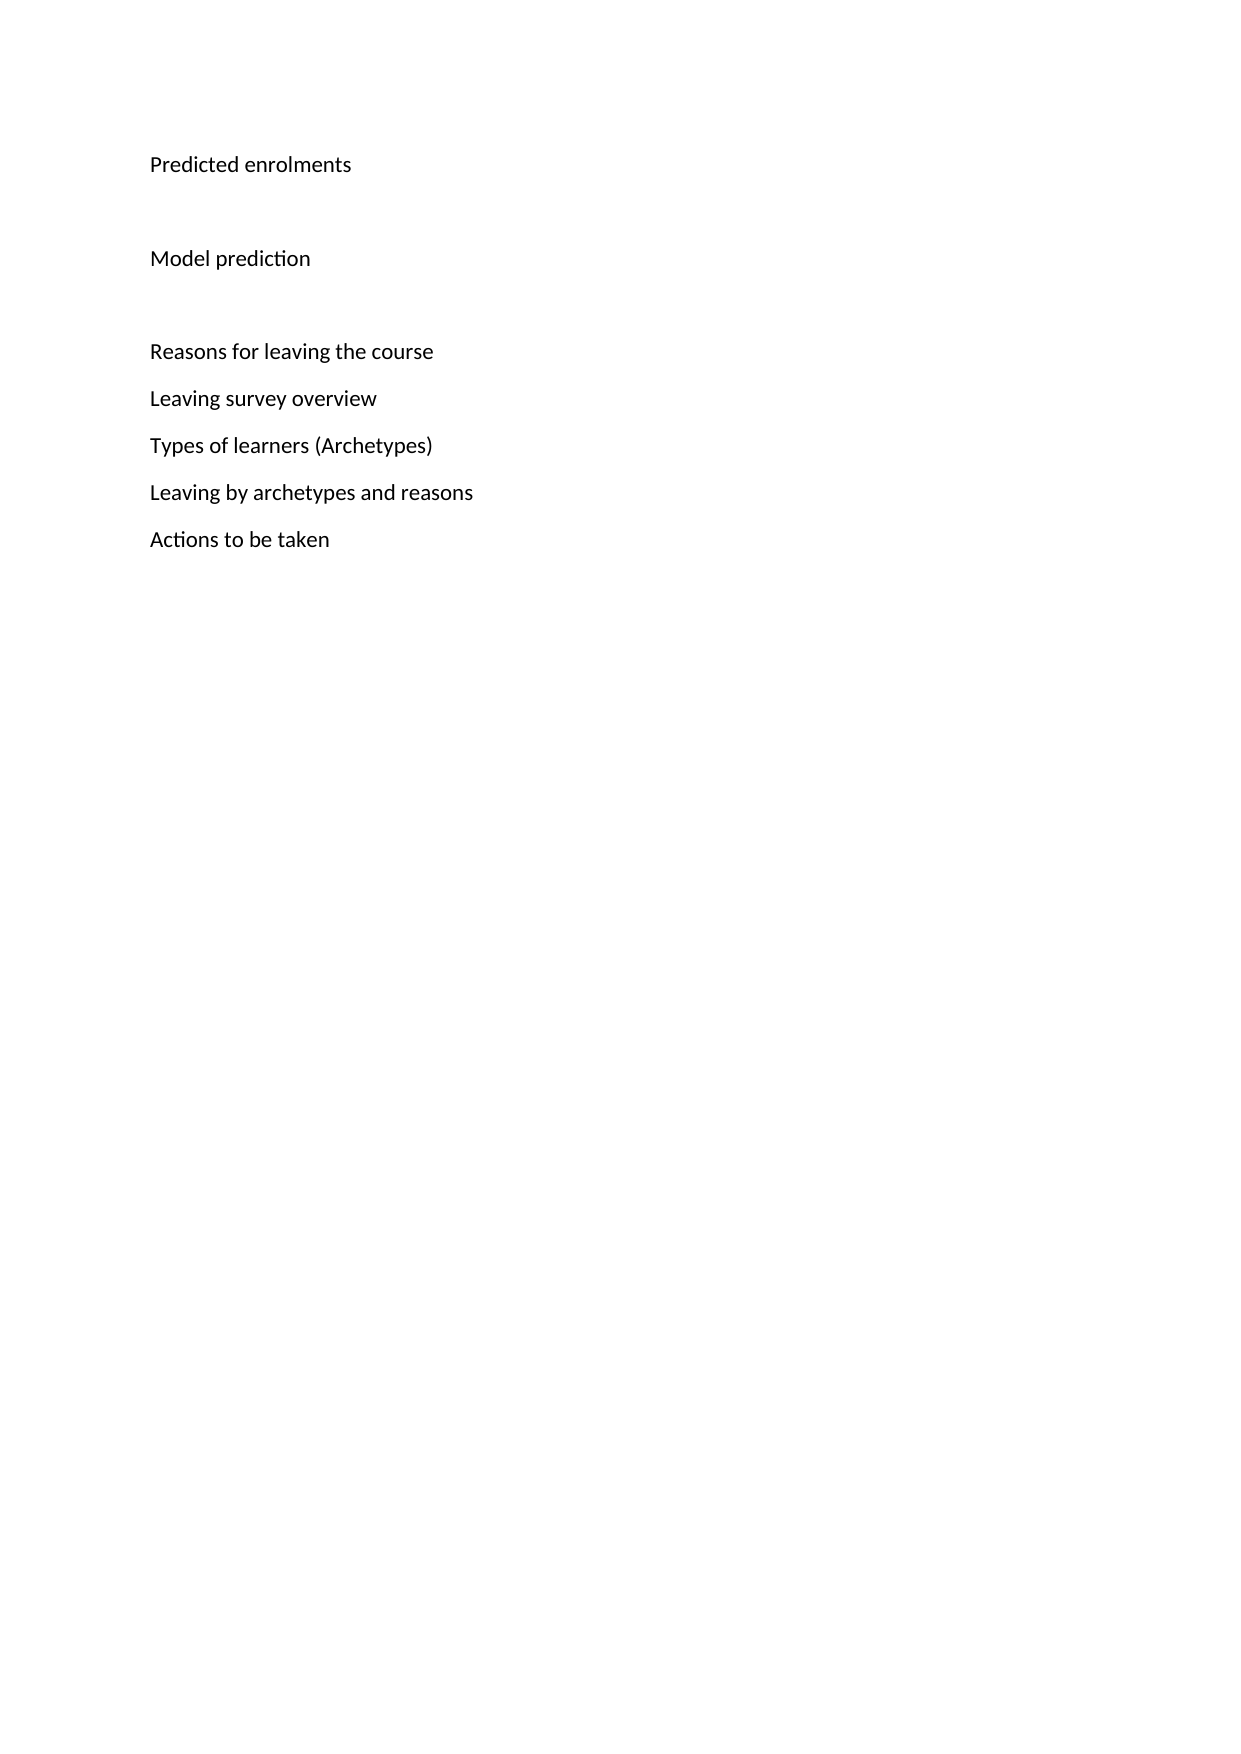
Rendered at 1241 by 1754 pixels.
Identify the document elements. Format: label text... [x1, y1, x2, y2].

text Reasons for leaving the course [150, 337, 1090, 366]
text Types of learners (Archetypes) [150, 431, 1090, 459]
text Leaving by archetypes and reasons [150, 478, 1090, 506]
text Predicted enrolments [150, 150, 1090, 178]
text Model prediction [150, 244, 1090, 272]
text Actions to be taken [150, 525, 1090, 553]
text Leaving survey overview [150, 384, 1090, 412]
